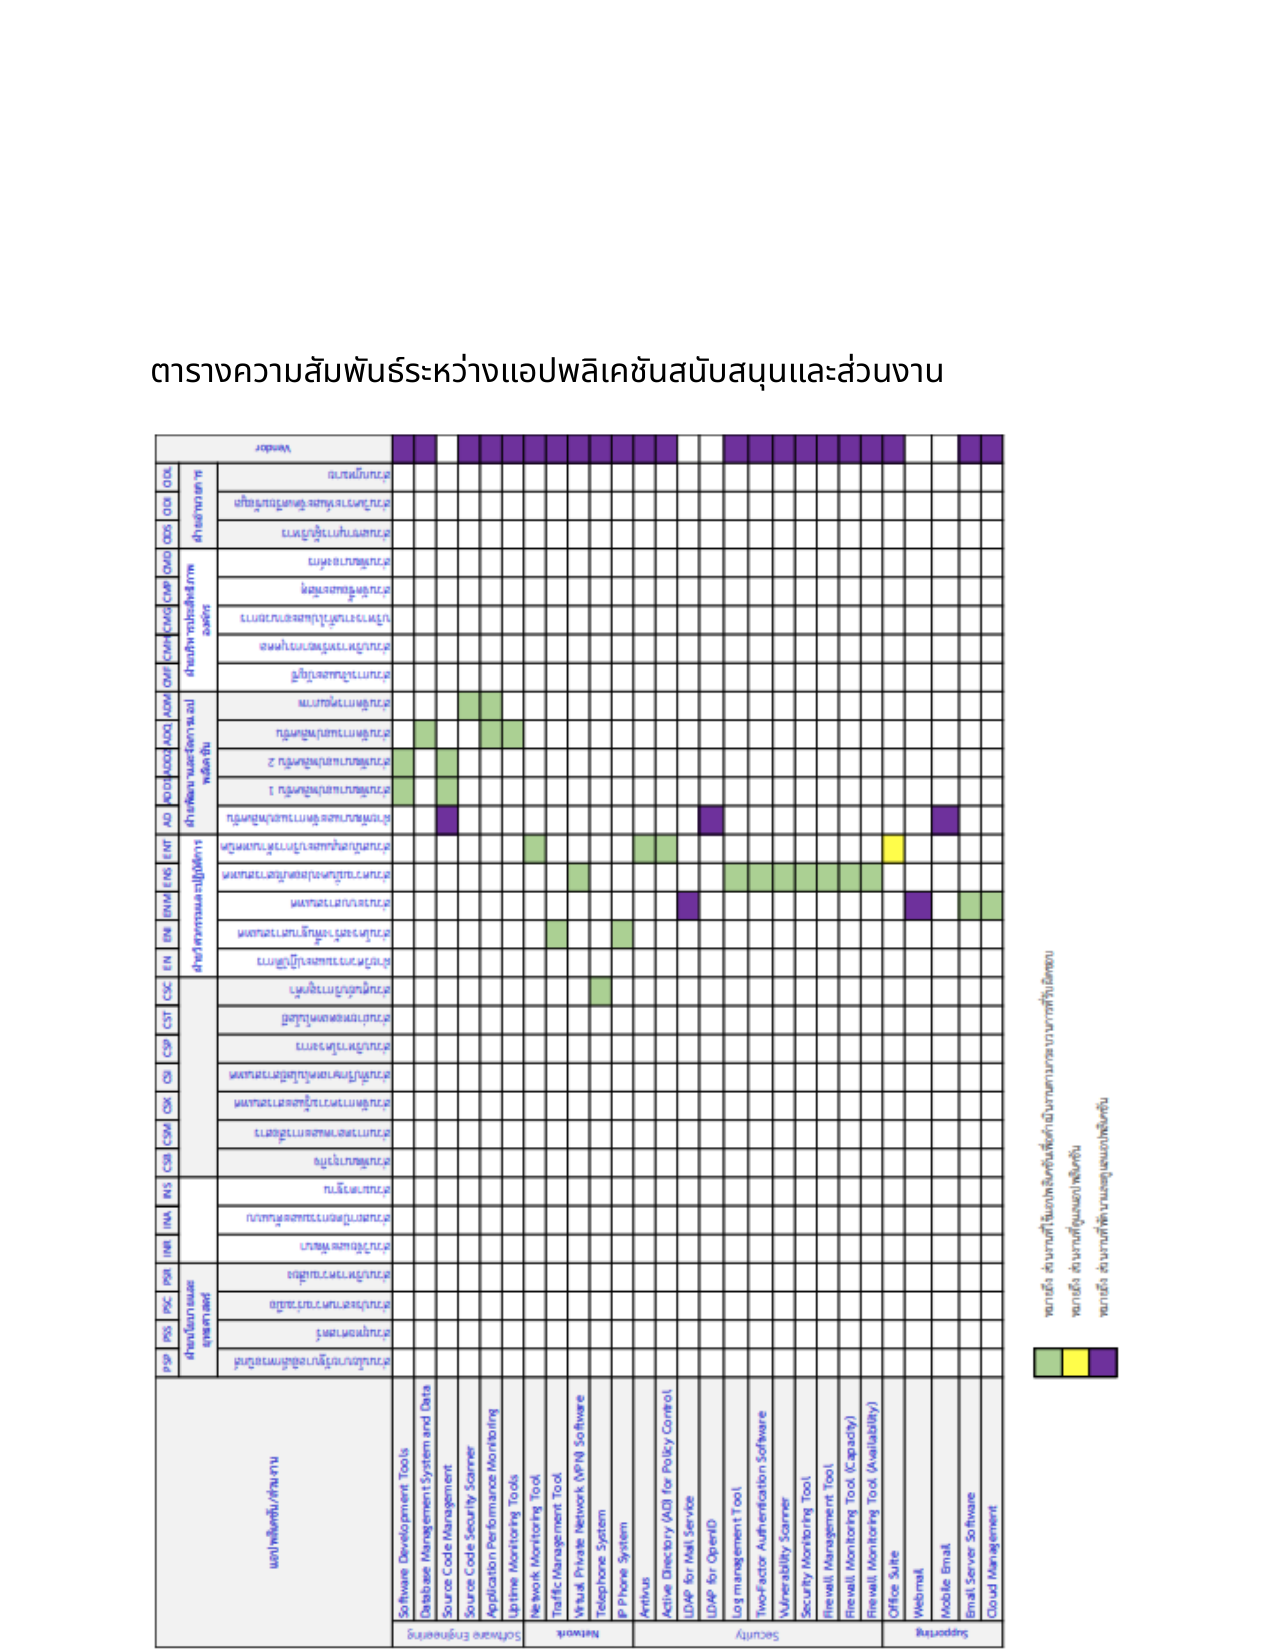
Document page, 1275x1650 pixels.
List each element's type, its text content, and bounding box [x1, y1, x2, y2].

picture [150, 434, 1122, 1650]
text ตารางความสัมพันธ์ระหว่างแอปพลิเคชันสนับสนุนและส่วนงาน [150, 347, 1125, 397]
